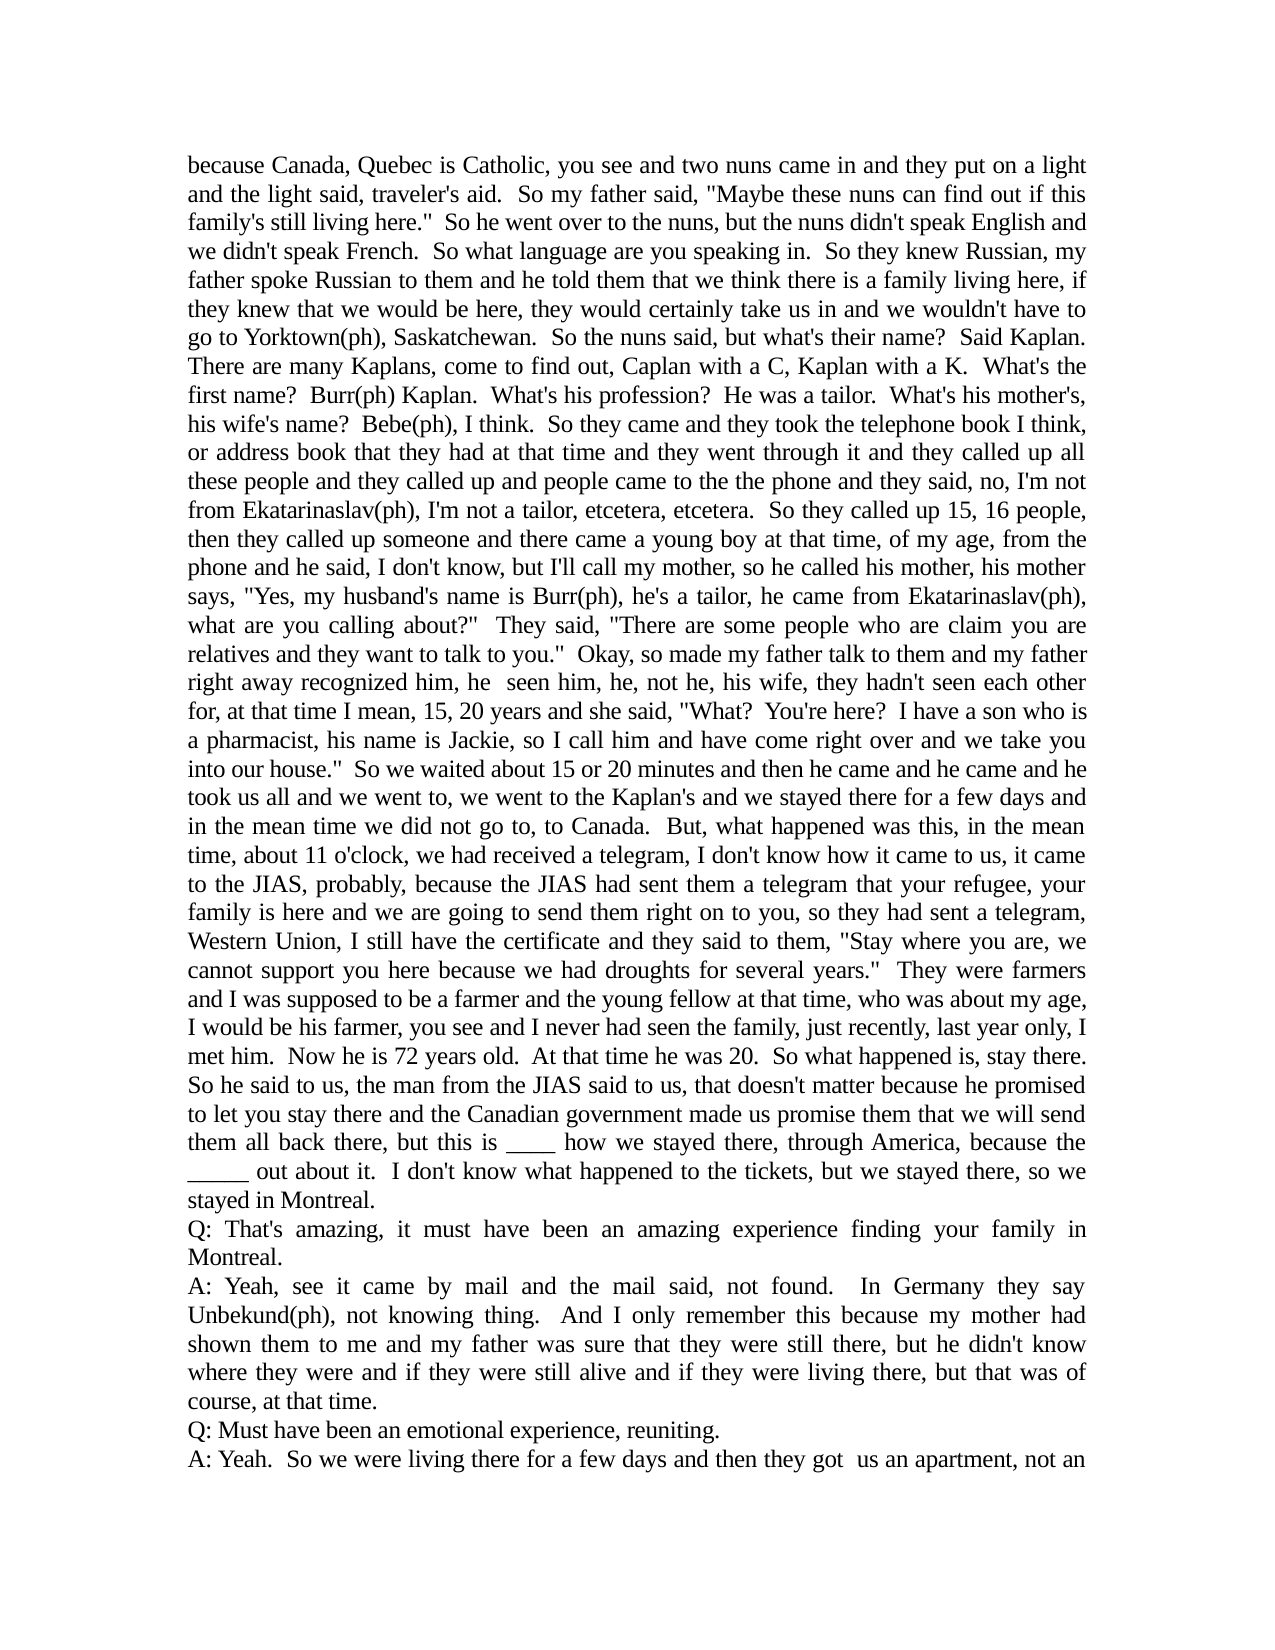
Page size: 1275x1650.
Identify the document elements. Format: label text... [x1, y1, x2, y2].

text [187, 150, 1087, 1214]
text Q: Must have been an emotional experience, reuniting. [187, 1415, 1087, 1444]
text A: Yeah, see it came by mail and the mail said, not found. In Germany they say Unbekund(ph), not knowing thing. And I only remember this because my mother had shown them to me and my father was sure that they were still there, but he didn't know where they were and if they were still alive and if they were living there, but that was of course, at that time. [187, 1271, 1087, 1415]
text Q: That's amazing, it must have been an amazing experience finding your family in Montreal. [187, 1214, 1087, 1271]
